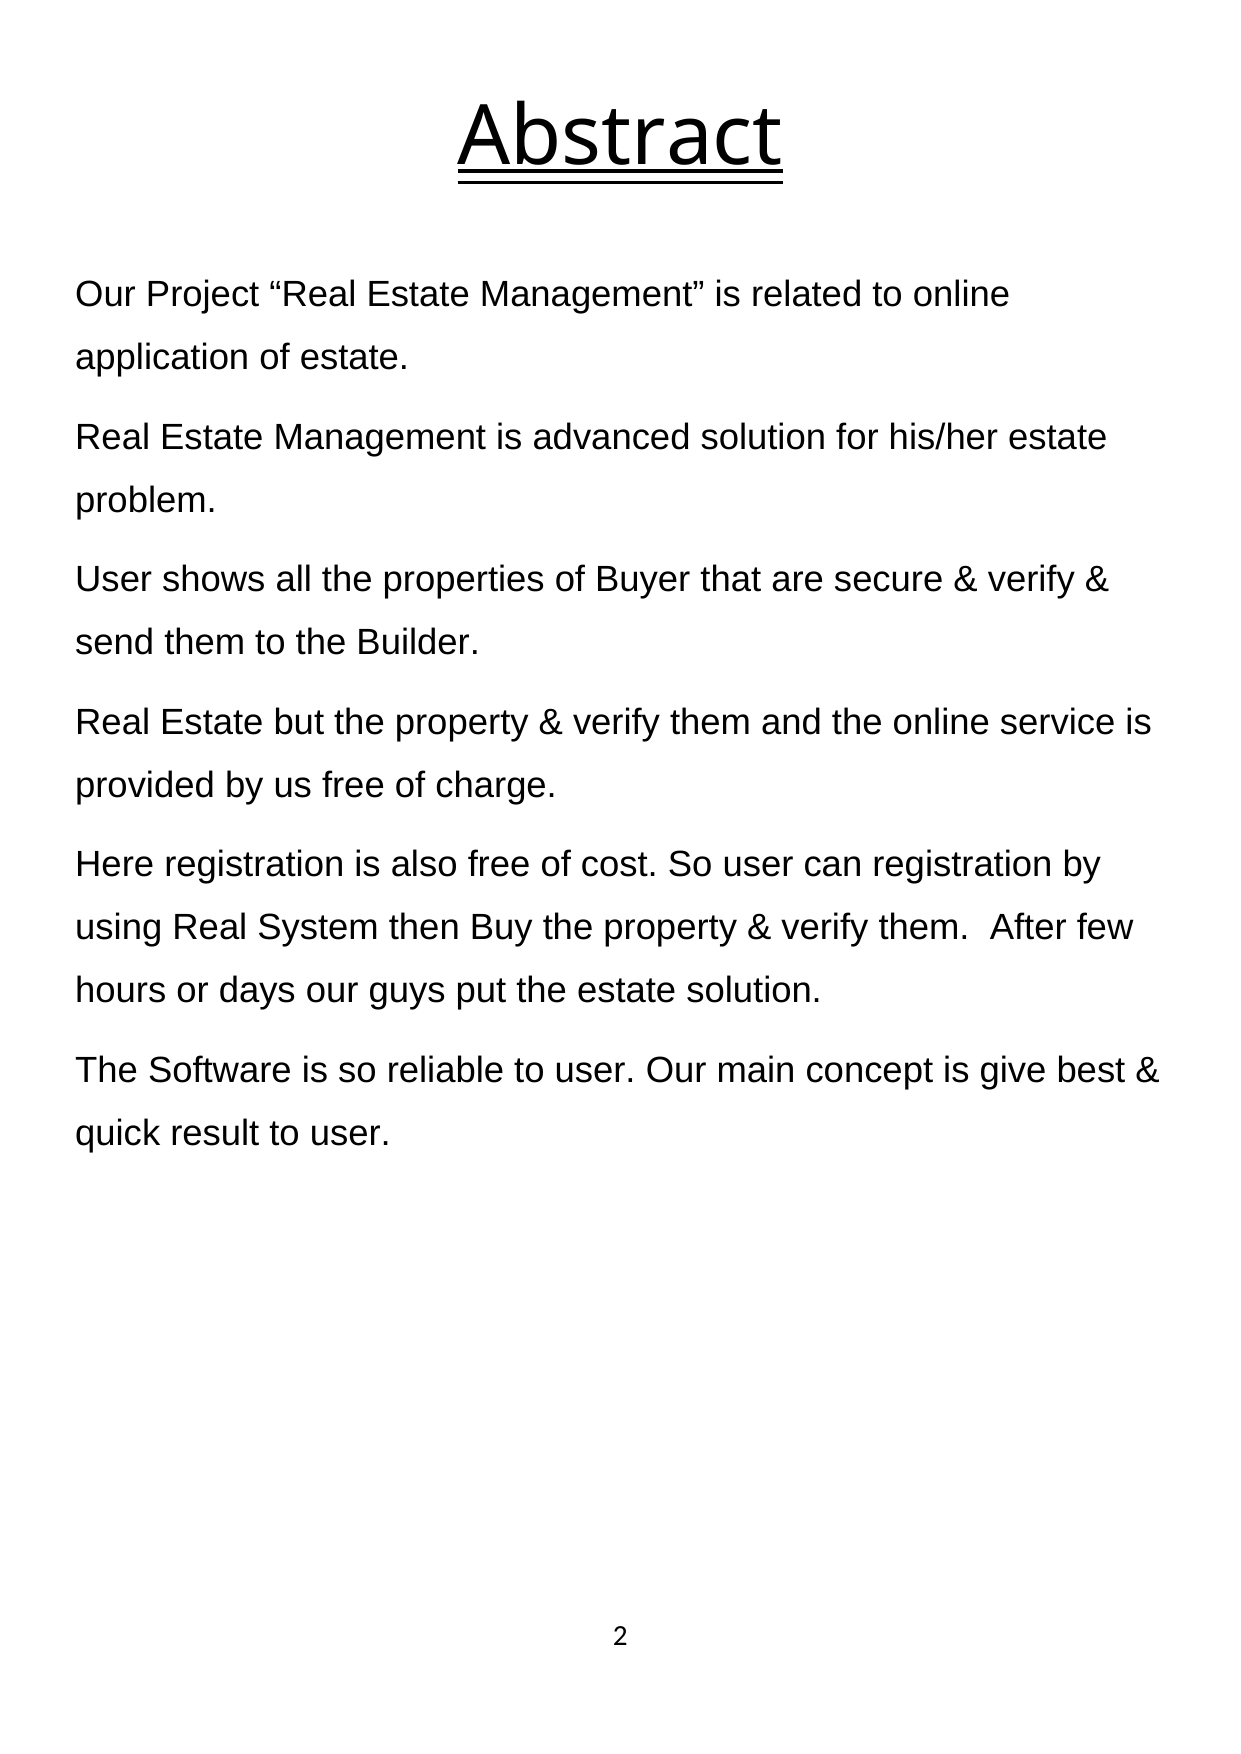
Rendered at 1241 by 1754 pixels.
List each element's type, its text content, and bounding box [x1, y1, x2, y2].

text Real Estate Management is advanced solution for his/her estate problem. [75, 415, 1165, 520]
text Our Project “Real Estate Management” is related to online application of estate. [75, 272, 1165, 377]
text User shows all the properties of Buyer that are secure & verify & send them to the Builder. [75, 557, 1165, 662]
text Here registration is also free of cost. So user can registration by using Real System then Buy the property & verify them. After few hours or days our guys put the estate solution. [75, 842, 1165, 1010]
text Real Estate but the property & verify them and the online service is provided by us free of charge. [75, 700, 1165, 805]
text Abstract [75, 75, 1165, 188]
text The Software is so reliable to user. Our main concept is give best & quick result to user. [75, 1048, 1165, 1153]
